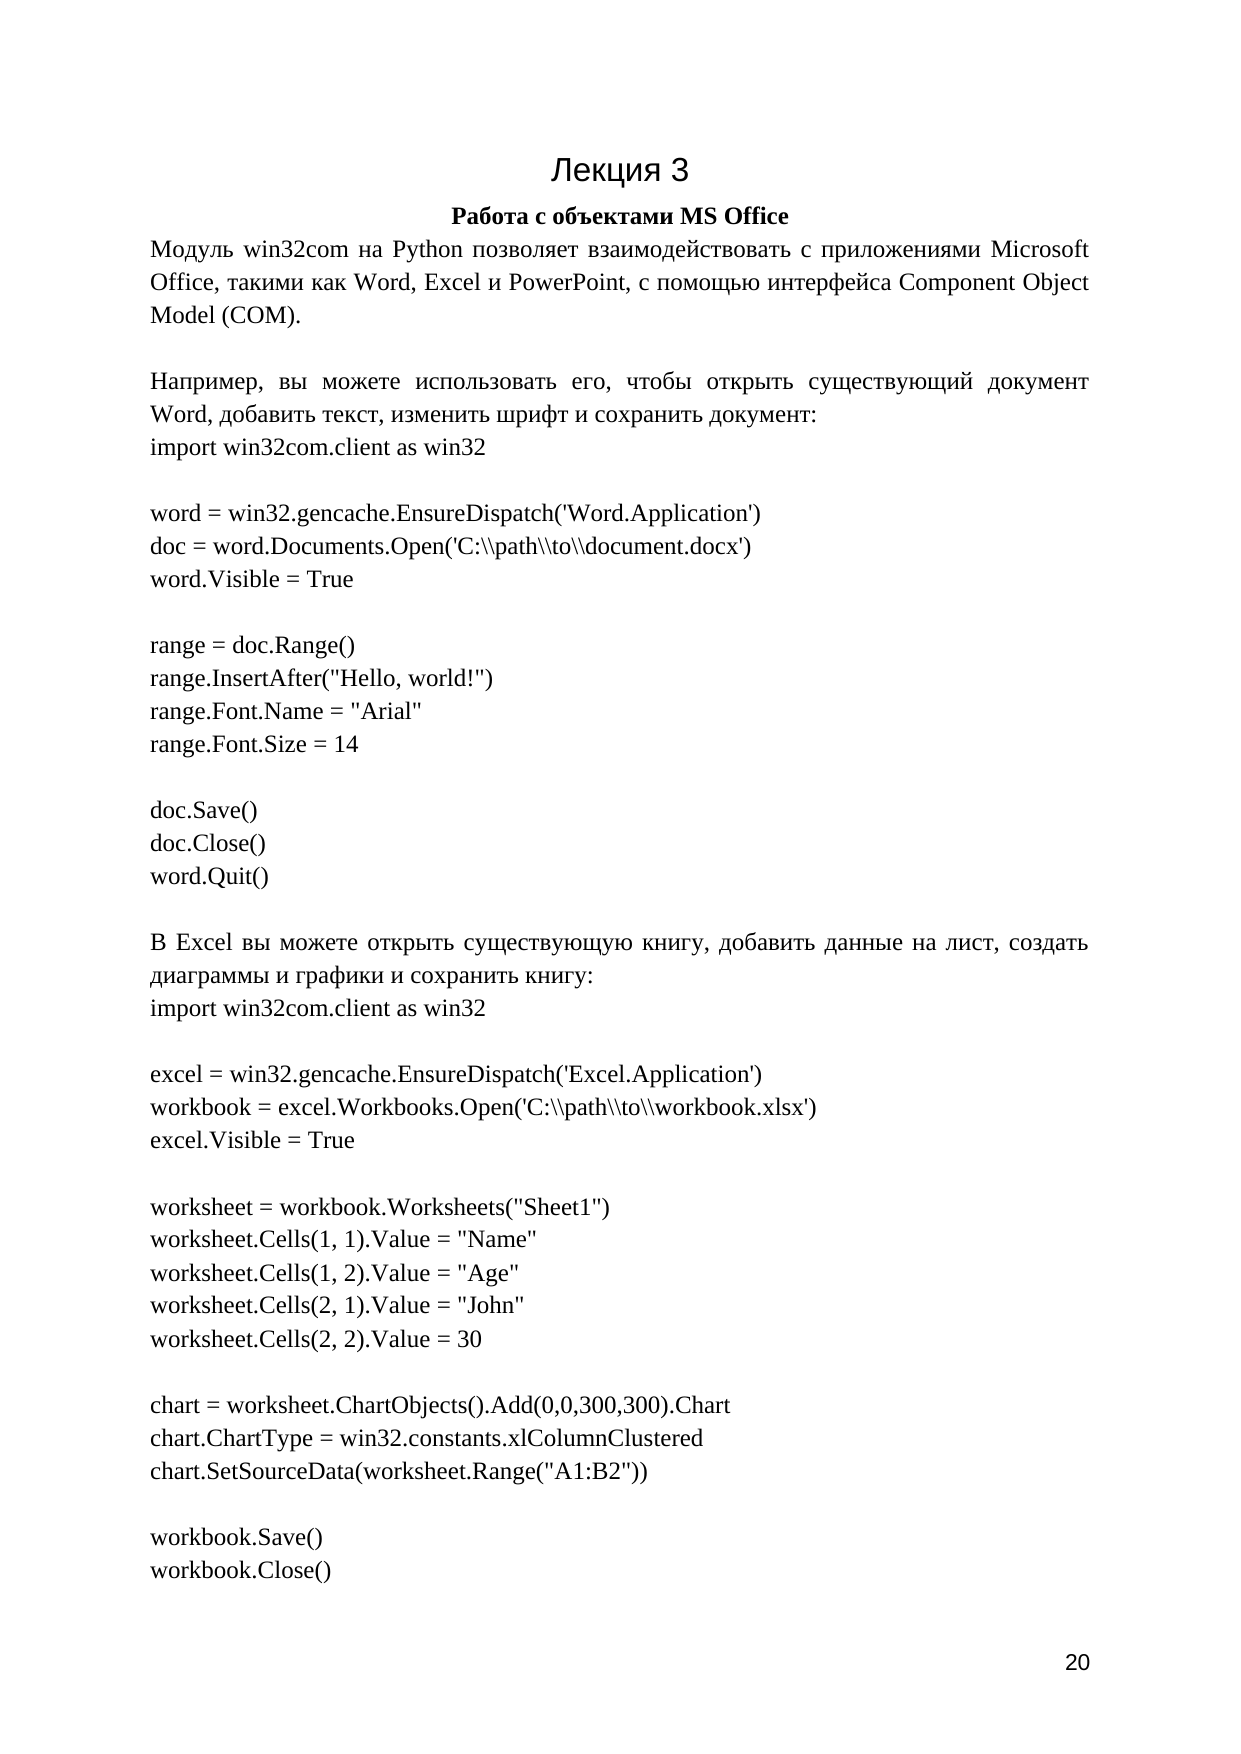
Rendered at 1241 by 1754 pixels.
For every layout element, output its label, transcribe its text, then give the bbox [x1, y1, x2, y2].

text word.Quit() [150, 861, 1090, 890]
text word = win32.gencache.EnsureDispatch('Word.Application') [150, 498, 1090, 527]
text workbook.Close() [150, 1555, 1090, 1583]
text Например, вы можете использовать его, чтобы открыть существующий документ Word, добавить текст, изменить шрифт и сохранить документ: [150, 366, 1090, 428]
text Работа с объектами MS Office [150, 201, 1090, 230]
text excel.Visible = True [150, 1126, 1090, 1154]
text chart.ChartType = win32.constants.xlColumnClustered [150, 1423, 1090, 1451]
text import win32com.client as win32 [150, 432, 1090, 461]
text doc.Close() [150, 828, 1090, 857]
text worksheet.Cells(1, 2).Value = "Age" [150, 1258, 1090, 1286]
text range.Font.Name = "Arial" [150, 696, 1090, 725]
text import win32com.client as win32 [150, 993, 1090, 1022]
text chart = worksheet.ChartObjects().Add(0,0,300,300).Chart [150, 1390, 1090, 1418]
text worksheet = workbook.Worksheets("Sheet1") [150, 1192, 1090, 1220]
text chart.SetSourceData(worksheet.Range("A1:B2")) [150, 1456, 1090, 1484]
text В Excel вы можете открыть существующую книгу, добавить данные на лист, создать диаграммы и графики и сохранить книгу: [150, 927, 1090, 989]
text word.Visible = True [150, 564, 1090, 593]
text range.InsertAfter("Hello, world!") [150, 663, 1090, 692]
text Модуль win32com на Python позволяет взаимодействовать с приложениями Microsoft Office, такими как Word, Excel и PowerPoint, с помощью интерфейса Component Object Model (COM). [150, 234, 1090, 329]
text worksheet.Cells(2, 1).Value = "John" [150, 1291, 1090, 1319]
text workbook = excel.Workbooks.Open('C:\\path\\to\\workbook.xlsx') [150, 1092, 1090, 1121]
text doc.Save() [150, 795, 1090, 824]
text workbook.Save() [150, 1522, 1090, 1551]
subtitle Лекция 3 [150, 150, 1090, 188]
text excel = win32.gencache.EnsureDispatch('Excel.Application') [150, 1059, 1090, 1088]
text doc = word.Documents.Open('C:\\path\\to\\document.docx') [150, 531, 1090, 560]
text worksheet.Cells(1, 1).Value = "Name" [150, 1224, 1090, 1253]
text range.Font.Size = 14 [150, 729, 1090, 758]
text worksheet.Cells(2, 2).Value = 30 [150, 1324, 1090, 1352]
text range = doc.Range() [150, 630, 1090, 659]
